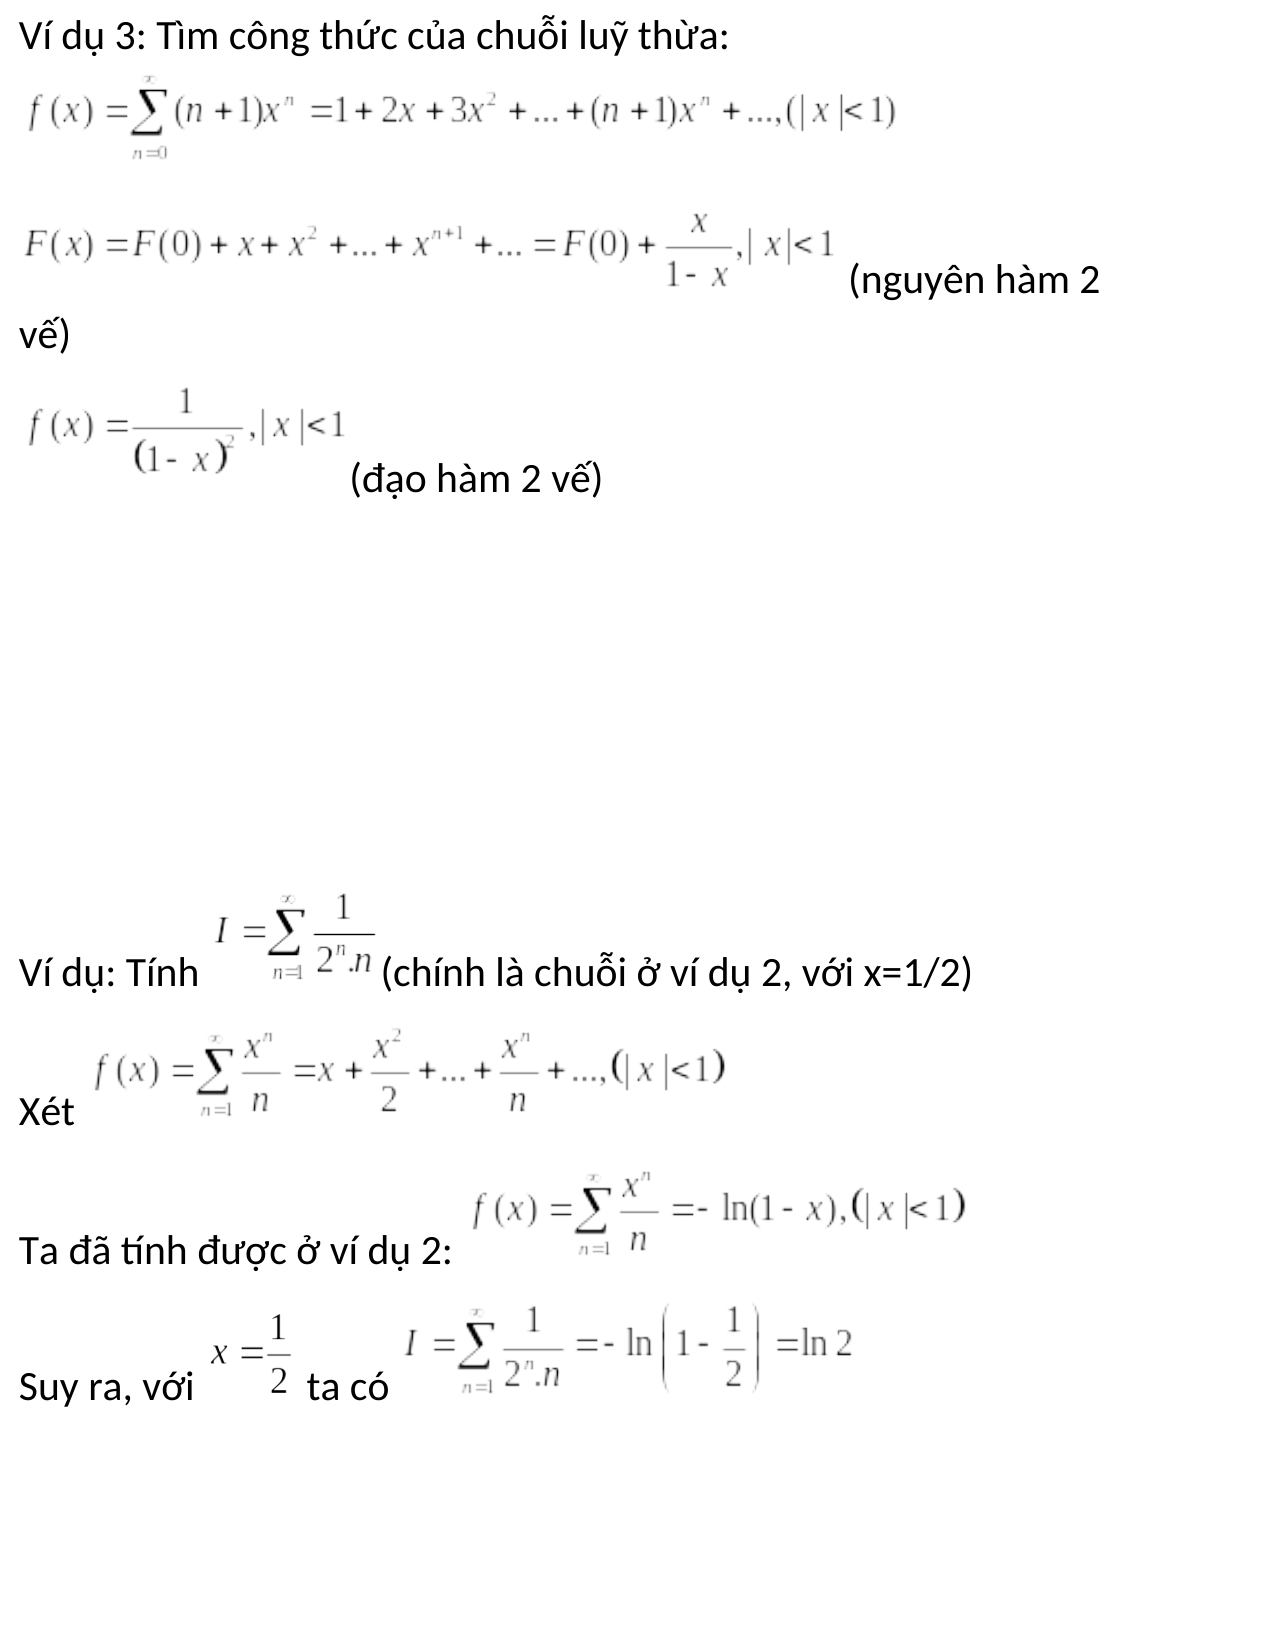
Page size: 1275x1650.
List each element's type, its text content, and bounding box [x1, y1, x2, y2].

text Ví dụ 3: Tìm công thức của chuỗi luỹ thừa: [19, 9, 1125, 177]
text Ví dụ: Tính (chính là chuỗi ở ví dụ 2, với x=1/2) [19, 882, 1125, 997]
text Ta đã tính được ở ví dụ 2: [19, 1157, 1125, 1275]
text Suy ra, với ta có [19, 1295, 1125, 1411]
text (nguyên hàm 2 vế) [19, 198, 1125, 358]
text Xét [19, 1018, 1125, 1136]
text (đạo hàm 2 vế) [19, 379, 1125, 503]
